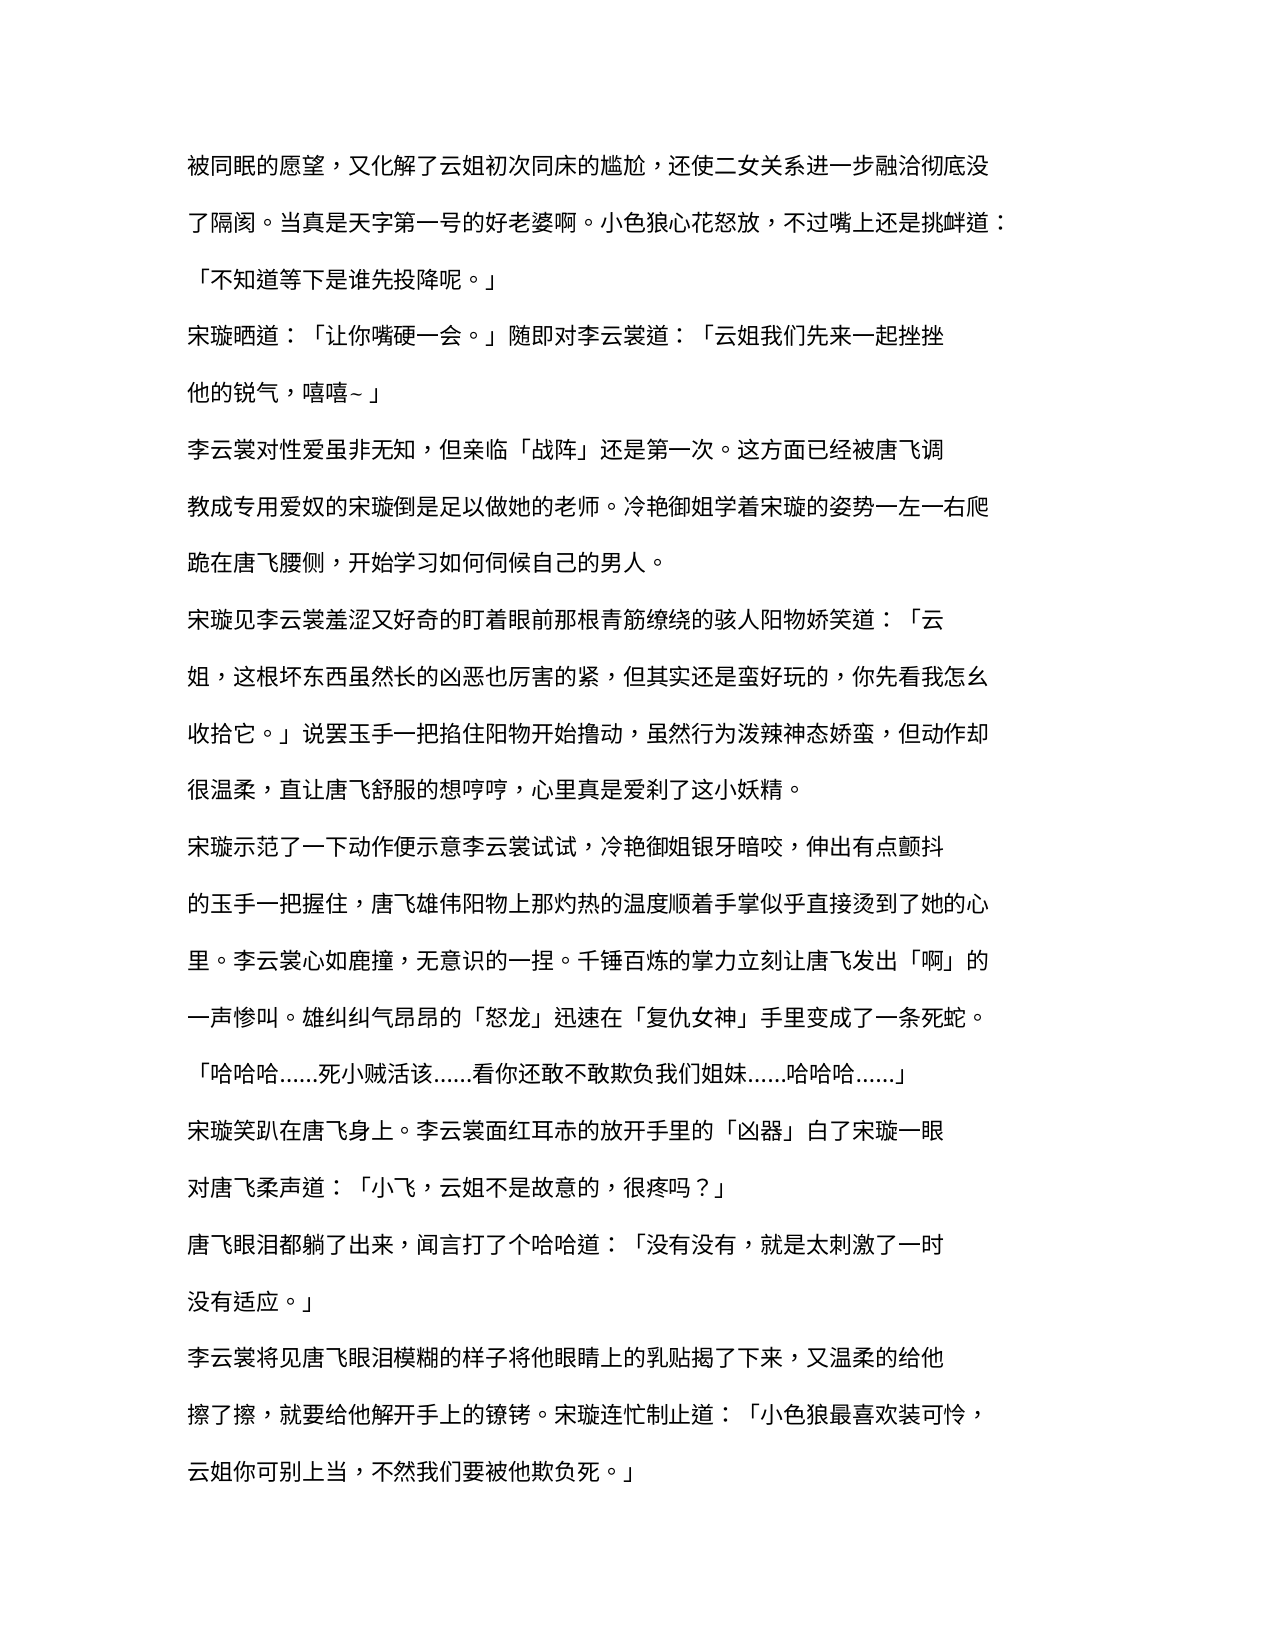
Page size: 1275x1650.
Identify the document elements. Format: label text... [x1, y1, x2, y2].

text 没有适应。」 [187, 1285, 1087, 1317]
text 宋璇笑趴在唐飞身上。李云裳面红耳赤的放开手里的「凶器」白了宋璇一眼 [187, 1115, 1087, 1146]
text 了隔阂。当真是天字第一号的好老婆啊。小色狼心花怒放，不过嘴上还是挑衅道： [187, 207, 1087, 238]
text 宋璇晒道：「让你嘴硬一会。」随即对李云裳道：「云姐我们先来一起挫挫 [187, 320, 1087, 352]
text 他的锐气，嘻嘻~ 」 [187, 377, 1087, 408]
text 唐飞眼泪都躺了出来，闻言打了个哈哈道：「没有没有，就是太刺激了一时 [187, 1229, 1087, 1260]
text 的玉手一把握住，唐飞雄伟阳物上那灼热的温度顺着手掌似乎直接烫到了她的心 [187, 888, 1087, 919]
text 「不知道等下是谁先投降呢。」 [187, 263, 1087, 295]
text 宋璇见李云裳羞涩又好奇的盯着眼前那根青筋缭绕的骇人阳物娇笑道：「云 [187, 604, 1087, 635]
text 李云裳对性爱虽非无知，但亲临「战阵」还是第一次。这方面已经被唐飞调 [187, 434, 1087, 465]
text 里。李云裳心如鹿撞，无意识的一捏。千锤百炼的掌力立刻让唐飞发出「啊」的 [187, 945, 1087, 976]
text 李云裳将见唐飞眼泪模糊的样子将他眼睛上的乳贴揭了下来，又温柔的给他 [187, 1342, 1087, 1373]
text 对唐飞柔声道：「小飞，云姐不是故意的，很疼吗？」 [187, 1172, 1087, 1203]
text 宋璇示范了一下动作便示意李云裳试试，冷艳御姐银牙暗咬，伸出有点颤抖 [187, 831, 1087, 862]
text 「哈哈哈……死小贼活该……看你还敢不敢欺负我们姐妹……哈哈哈……」 [187, 1058, 1087, 1089]
text 被同眠的愿望，又化解了云姐初次同床的尴尬，还使二女关系进一步融洽彻底没 [187, 150, 1087, 181]
text 教成专用爱奴的宋璇倒是足以做她的老师。冷艳御姐学着宋璇的姿势一左一右爬 [187, 491, 1087, 522]
text 收拾它。」说罢玉手一把掐住阳物开始撸动，虽然行为泼辣神态娇蛮，但动作却 [187, 718, 1087, 749]
text 很温柔，直让唐飞舒服的想哼哼，心里真是爱刹了这小妖精。 [187, 774, 1087, 806]
text 一声惨叫。雄纠纠气昂昂的「怒龙」迅速在「复仇女神」手里变成了一条死蛇。 [187, 1002, 1087, 1033]
text 擦了擦，就要给他解开手上的镣铐。宋璇连忙制止道：「小色狼最喜欢装可怜， [187, 1399, 1087, 1430]
text 姐，这根坏东西虽然长的凶恶也厉害的紧，但其实还是蛮好玩的，你先看我怎幺 [187, 661, 1087, 692]
text 云姐你可别上当，不然我们要被他欺负死。」 [187, 1456, 1087, 1487]
text 跪在唐飞腰侧，开始学习如何伺候自己的男人。 [187, 547, 1087, 579]
